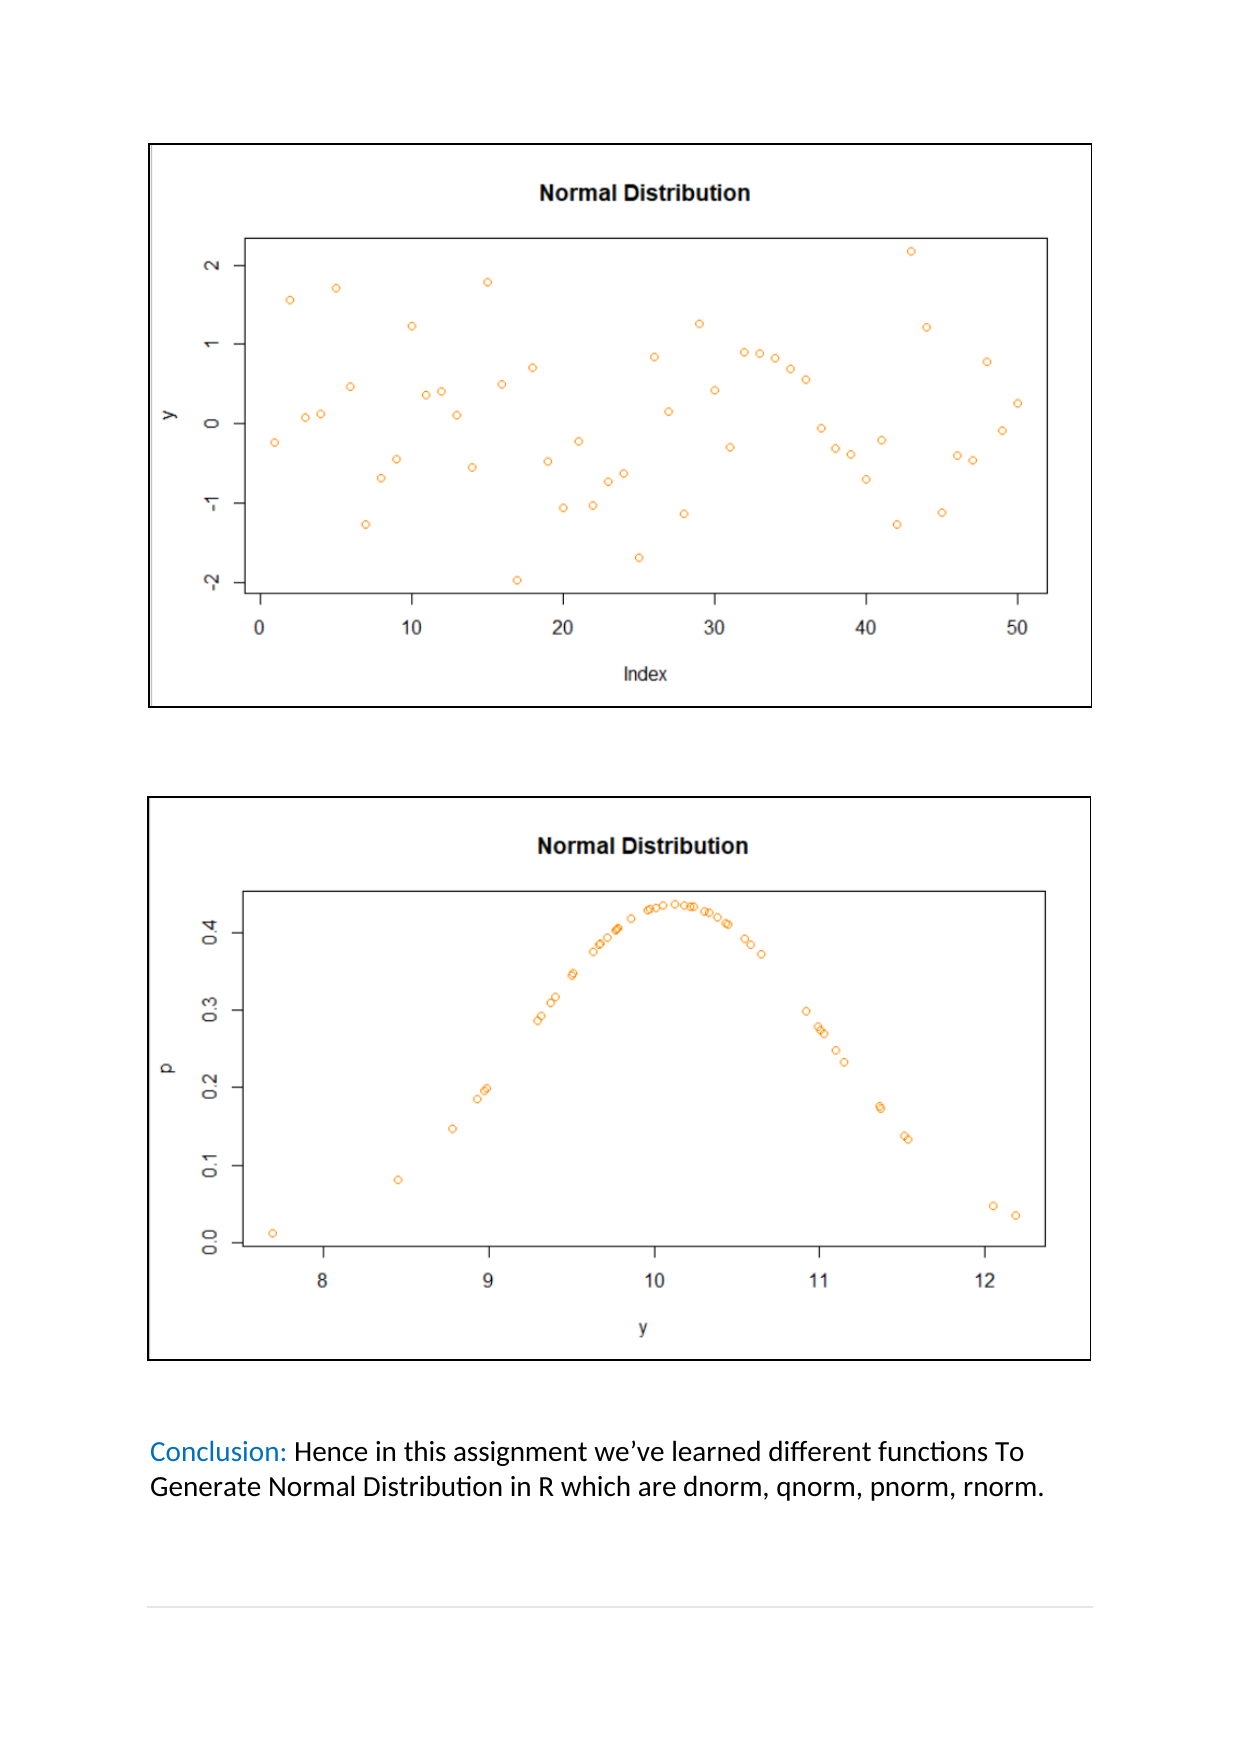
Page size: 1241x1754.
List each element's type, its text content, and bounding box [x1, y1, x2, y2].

picture [149, 798, 1090, 1359]
picture [150, 145, 1091, 706]
text Conclusion: Hence in this assignment we’ve learned different functions To Generate Normal Distribution in R which are dnorm, qnorm, pnorm, rnorm. [150, 1433, 1105, 1504]
